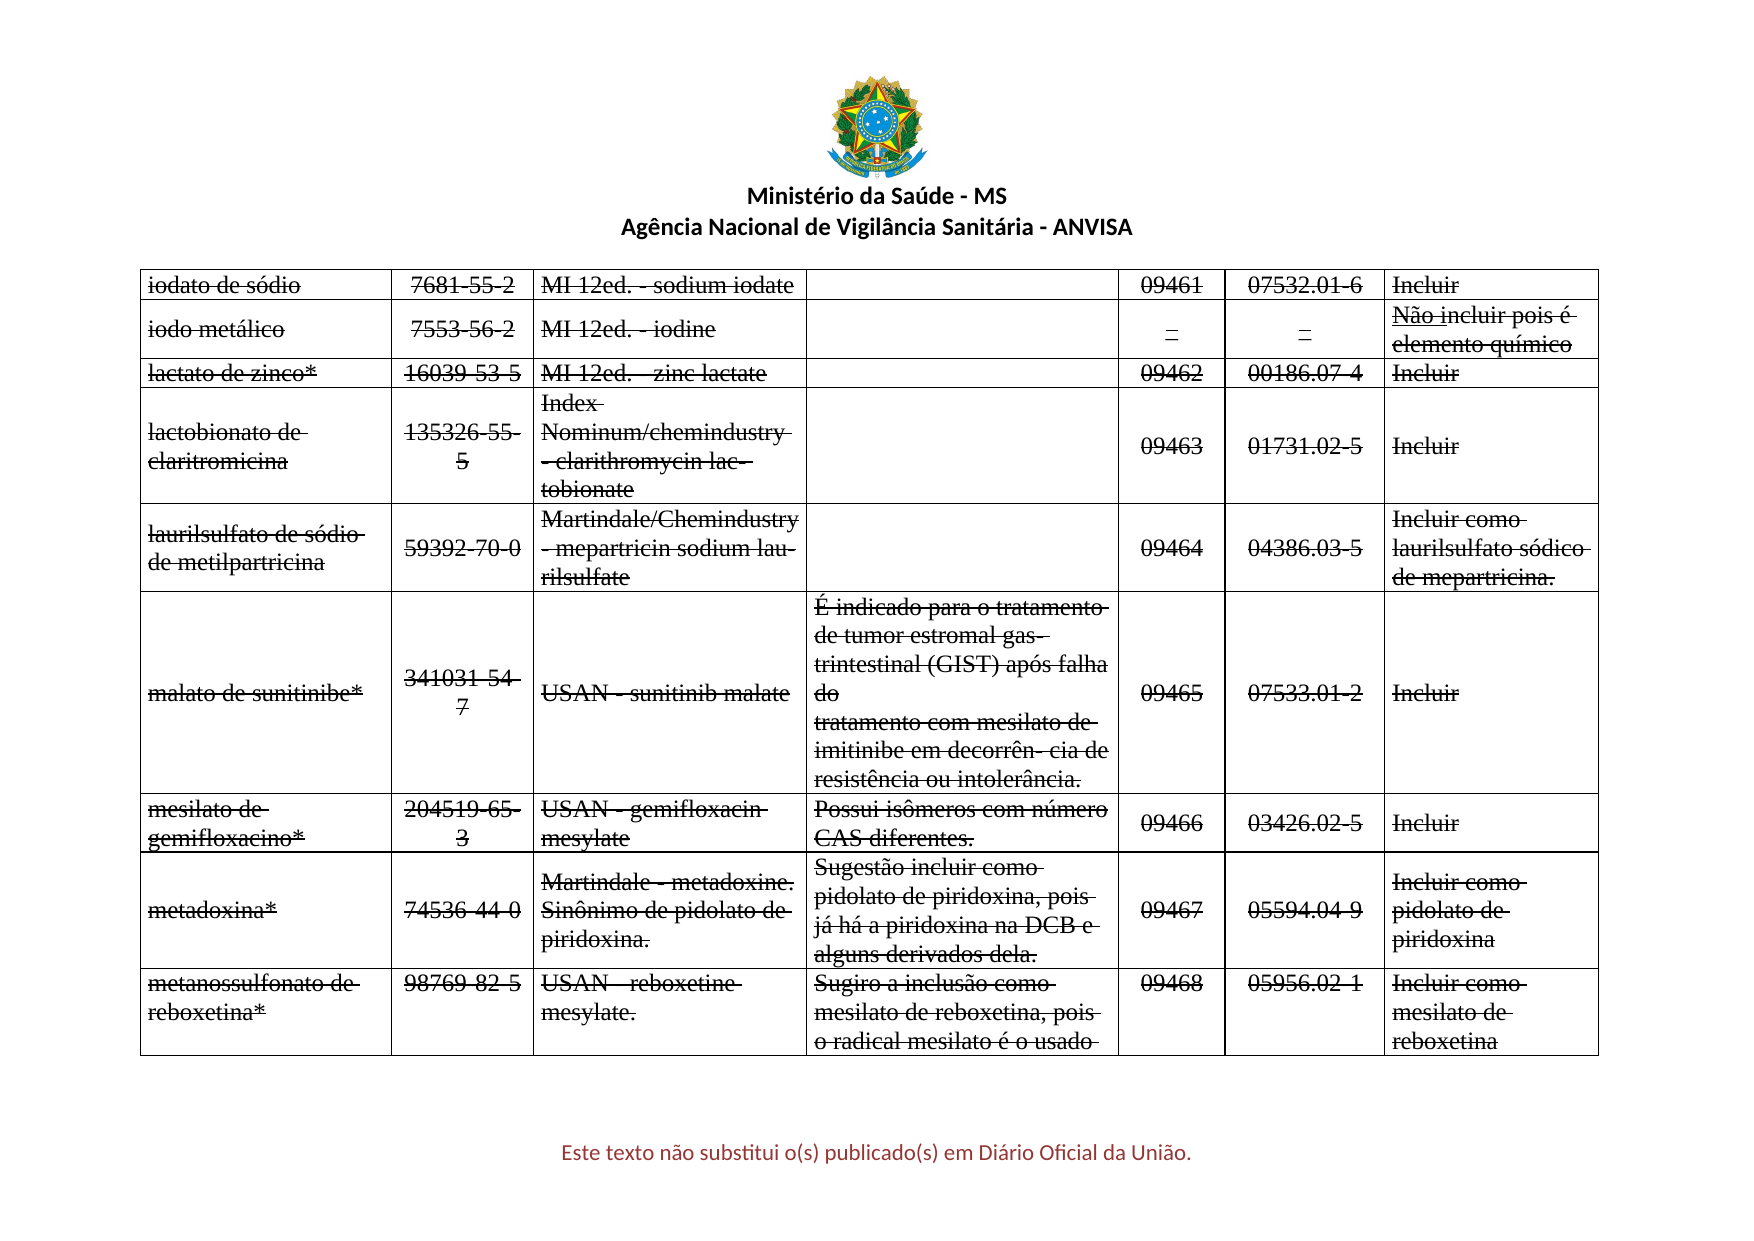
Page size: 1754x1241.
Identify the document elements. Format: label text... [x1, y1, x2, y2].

table_cell 7681-55-2 [392, 270, 533, 299]
table_cell [807, 504, 1118, 591]
table_cell 00186.07-4 [1226, 359, 1384, 387]
table_cell Martindale/Chemindustry - mepartricin sodium lau- rilsulfate [534, 504, 806, 591]
table_cell USAN - gemifloxacin mesylate [534, 794, 806, 851]
table_cell 05956.02-1 [1226, 969, 1384, 1055]
table_cell USAN - sunitinib malate [534, 592, 806, 793]
table_cell 07533.01-2 [1226, 592, 1384, 793]
table_cell 16039-53-5 [392, 359, 533, 387]
table_cell 7553-56-2 [392, 300, 533, 357]
table_cell _ [1119, 300, 1224, 357]
table_cell 09468 [1119, 969, 1224, 1055]
table_cell malato de sunitinibe* [141, 592, 391, 793]
table_cell 09466 [1119, 794, 1224, 851]
table_cell Incluir [1385, 270, 1598, 299]
table_cell 98769-82-5 [392, 969, 533, 1055]
table_cell lactobionato de claritromicina [141, 388, 391, 503]
table_cell 135326-55-5 [392, 388, 533, 503]
table_cell _ [1226, 300, 1384, 357]
table_cell Incluir como pidolato de piridoxina [1385, 853, 1598, 967]
table_cell USAN - reboxetine mesylate. [534, 969, 806, 1055]
table_cell [807, 300, 1118, 357]
table_cell 09465 [1119, 592, 1224, 793]
table_cell MI 12ed. - zinc lactate [534, 359, 806, 387]
table_cell metadoxina* [141, 853, 391, 967]
table_cell 07532.01-6 [1226, 270, 1384, 299]
table_cell laurilsulfato de sódio de metilpartricina [141, 504, 391, 591]
table_cell 09461 [1119, 270, 1224, 299]
table_cell Incluir [1385, 388, 1598, 503]
table_cell 03426.02-5 [1226, 794, 1384, 851]
table_cell 204519-65-3 [392, 794, 533, 851]
table_cell [807, 388, 1118, 503]
table_cell MI 12ed. - sodium iodate [534, 270, 806, 299]
picture [823, 73, 931, 181]
table_cell 01731.02-5 [1226, 388, 1384, 503]
table_cell iodo metálico [141, 300, 391, 357]
table_cell Incluir [1385, 592, 1598, 793]
table_cell Incluir como mesilato de reboxetina [1385, 969, 1598, 1055]
table_cell Martindale - metadoxine. Sinônimo de pidolato de piridoxina. [534, 853, 806, 967]
table_cell [807, 359, 1118, 387]
table_cell 09462 [1119, 359, 1224, 387]
table_cell É indicado para o tratamento de tumor estromal gas- trintestinal (GIST) após falha do tratamento com mesilato de imitinibe em decorrên- cia de resistência ou intolerância. [807, 592, 1118, 793]
table_cell mesilato de gemifloxacino* [141, 794, 391, 851]
table_cell Index Nominum/chemindustry - clarithromycin lac- tobionate [534, 388, 806, 503]
table_cell 09464 [1119, 504, 1224, 591]
table_cell 59392-70-0 [392, 504, 533, 591]
table_cell 04386.03-5 [1226, 504, 1384, 591]
table_cell lactato de zinco* [141, 359, 391, 387]
table_cell 05594.04-9 [1226, 853, 1384, 967]
table_cell Incluir [1385, 359, 1598, 387]
table_cell Possui isômeros com número CAS diferentes. [807, 794, 1118, 851]
table_cell 74536-44-0 [392, 853, 533, 967]
table_cell Sugestão incluir como pidolato de piridoxina, pois já há a piridoxina na DCB e alguns derivados dela. [807, 853, 1118, 967]
table_cell metanossulfonato de reboxetina* [141, 969, 391, 1055]
table_cell Não incluir pois é elemento químico [1385, 300, 1598, 357]
table_cell MI 12ed. - iodine [534, 300, 806, 357]
table_cell Incluir [1385, 794, 1598, 851]
table_cell 341031-54-7 [392, 592, 533, 793]
table_cell 09463 [1119, 388, 1224, 503]
table_cell Incluir como laurilsulfato sódico de mepartricina. [1385, 504, 1598, 591]
table_cell iodato de sódio [141, 270, 391, 299]
table_cell Sugiro a inclusão como mesilato de reboxetina, pois o radical mesilato é o usado pela INN. [807, 969, 1118, 1055]
table_cell 09467 [1119, 853, 1224, 967]
table_cell [807, 270, 1118, 299]
